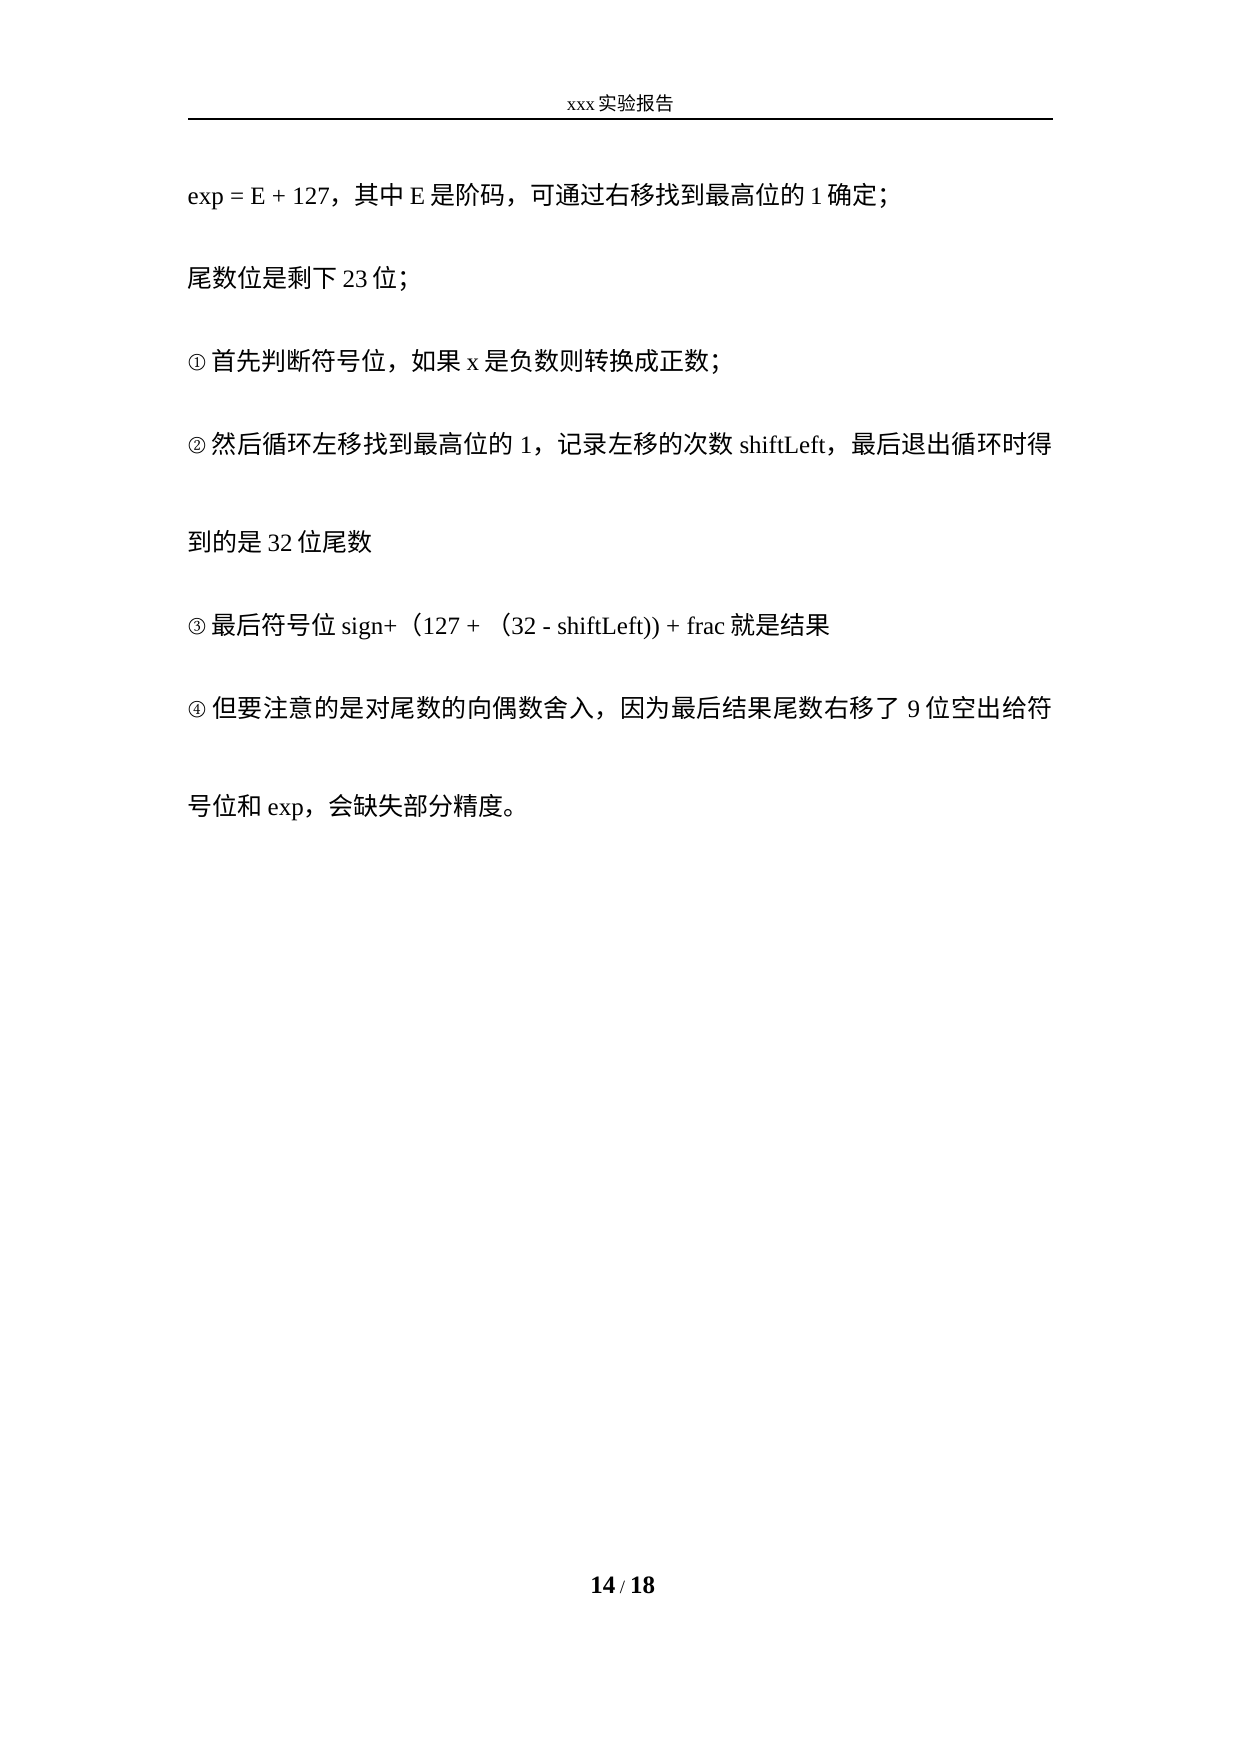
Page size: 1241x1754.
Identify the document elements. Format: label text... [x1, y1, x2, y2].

list 尾数位是剩下23位； [187, 244, 1053, 309]
list ①首先判断符号位，如果x是负数则转换成正数； [187, 327, 1053, 392]
list ④但要注意的是对尾数的向偶数舍入，因为最后结果尾数右移了9位空出给符号位和exp，会缺失部分精度。 [187, 674, 1053, 837]
list exp = E + 127，其中E是阶码，可通过右移找到最高位的1确定； [187, 161, 1053, 226]
list ③最后符号位sign+（127 + （32 - shiftLeft)) + frac就是结果 [187, 591, 1053, 656]
list ②然后循环左移找到最高位的1，记录左移的次数shiftLeft，最后退出循环时得到的是32位尾数 [187, 411, 1053, 573]
